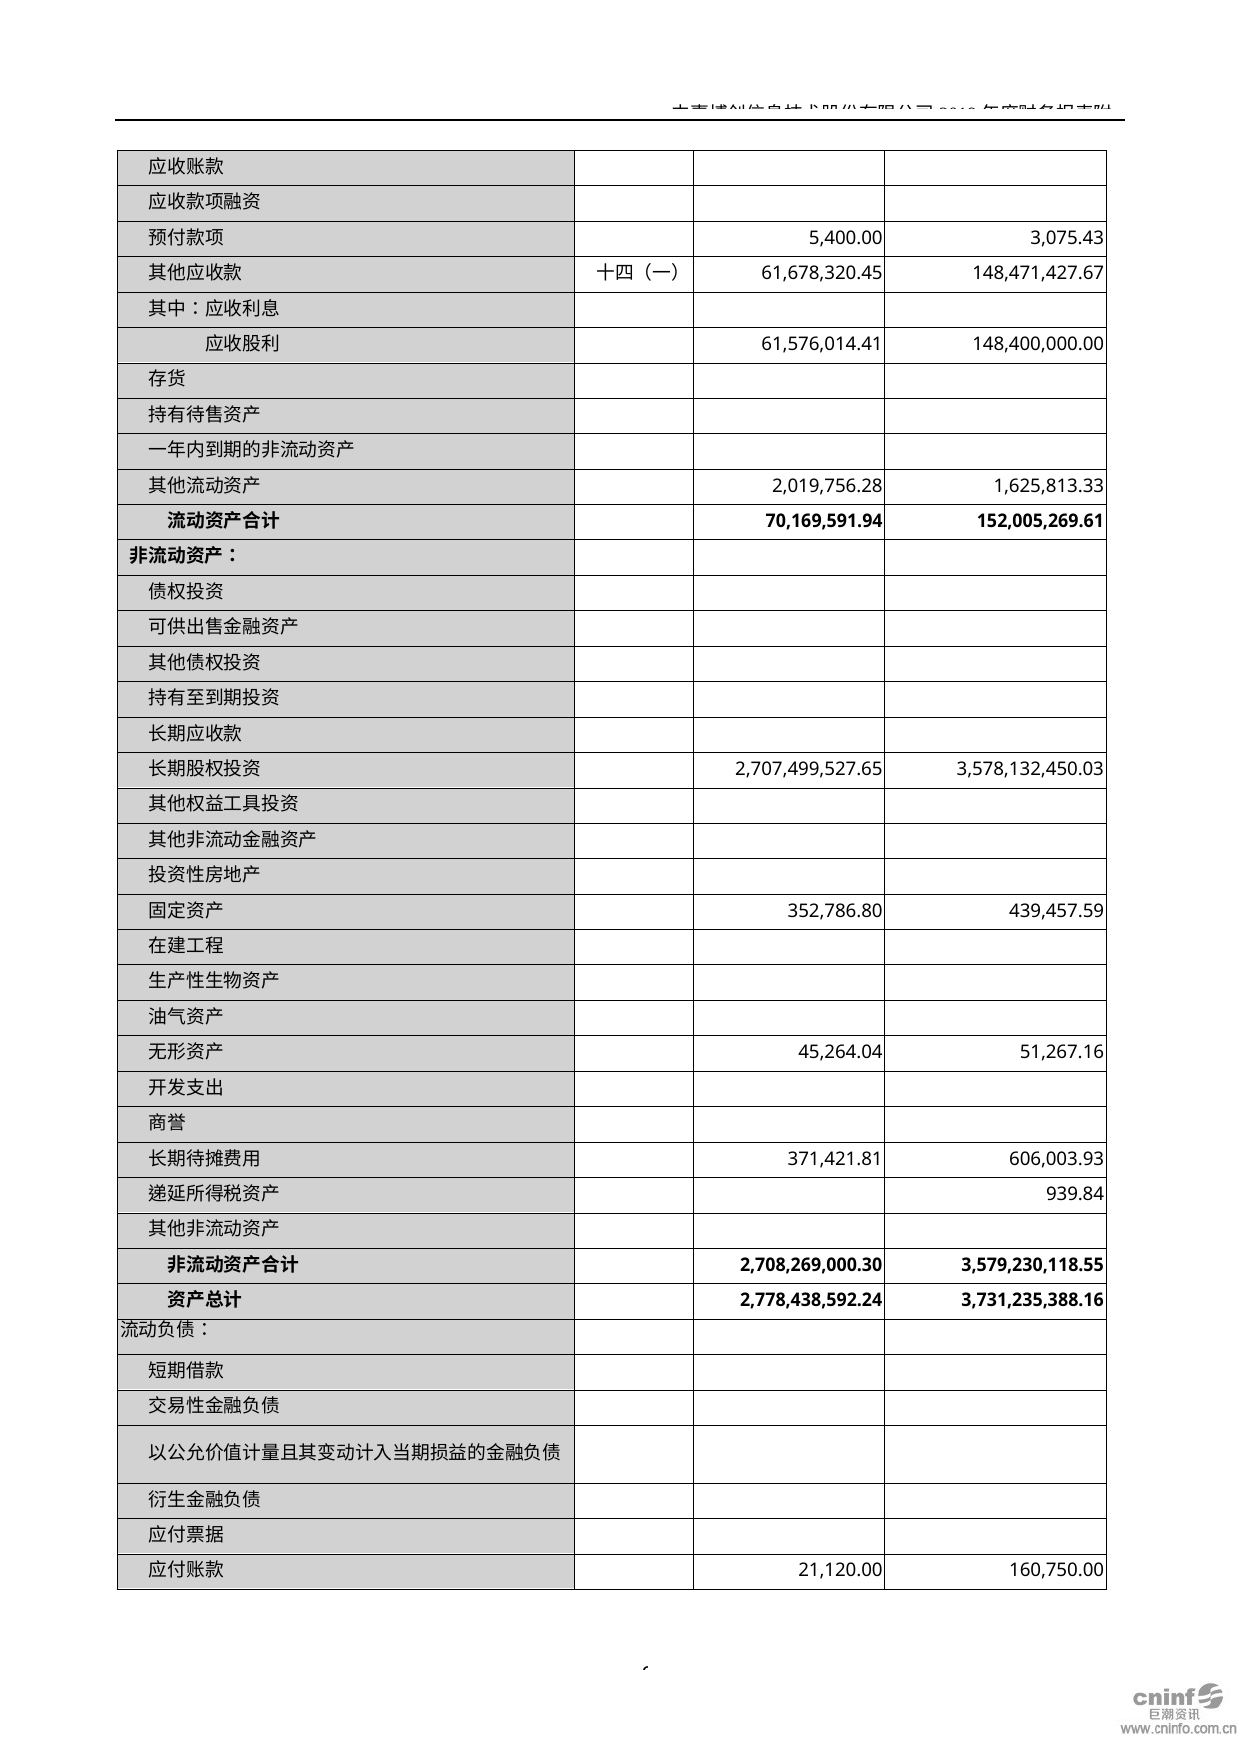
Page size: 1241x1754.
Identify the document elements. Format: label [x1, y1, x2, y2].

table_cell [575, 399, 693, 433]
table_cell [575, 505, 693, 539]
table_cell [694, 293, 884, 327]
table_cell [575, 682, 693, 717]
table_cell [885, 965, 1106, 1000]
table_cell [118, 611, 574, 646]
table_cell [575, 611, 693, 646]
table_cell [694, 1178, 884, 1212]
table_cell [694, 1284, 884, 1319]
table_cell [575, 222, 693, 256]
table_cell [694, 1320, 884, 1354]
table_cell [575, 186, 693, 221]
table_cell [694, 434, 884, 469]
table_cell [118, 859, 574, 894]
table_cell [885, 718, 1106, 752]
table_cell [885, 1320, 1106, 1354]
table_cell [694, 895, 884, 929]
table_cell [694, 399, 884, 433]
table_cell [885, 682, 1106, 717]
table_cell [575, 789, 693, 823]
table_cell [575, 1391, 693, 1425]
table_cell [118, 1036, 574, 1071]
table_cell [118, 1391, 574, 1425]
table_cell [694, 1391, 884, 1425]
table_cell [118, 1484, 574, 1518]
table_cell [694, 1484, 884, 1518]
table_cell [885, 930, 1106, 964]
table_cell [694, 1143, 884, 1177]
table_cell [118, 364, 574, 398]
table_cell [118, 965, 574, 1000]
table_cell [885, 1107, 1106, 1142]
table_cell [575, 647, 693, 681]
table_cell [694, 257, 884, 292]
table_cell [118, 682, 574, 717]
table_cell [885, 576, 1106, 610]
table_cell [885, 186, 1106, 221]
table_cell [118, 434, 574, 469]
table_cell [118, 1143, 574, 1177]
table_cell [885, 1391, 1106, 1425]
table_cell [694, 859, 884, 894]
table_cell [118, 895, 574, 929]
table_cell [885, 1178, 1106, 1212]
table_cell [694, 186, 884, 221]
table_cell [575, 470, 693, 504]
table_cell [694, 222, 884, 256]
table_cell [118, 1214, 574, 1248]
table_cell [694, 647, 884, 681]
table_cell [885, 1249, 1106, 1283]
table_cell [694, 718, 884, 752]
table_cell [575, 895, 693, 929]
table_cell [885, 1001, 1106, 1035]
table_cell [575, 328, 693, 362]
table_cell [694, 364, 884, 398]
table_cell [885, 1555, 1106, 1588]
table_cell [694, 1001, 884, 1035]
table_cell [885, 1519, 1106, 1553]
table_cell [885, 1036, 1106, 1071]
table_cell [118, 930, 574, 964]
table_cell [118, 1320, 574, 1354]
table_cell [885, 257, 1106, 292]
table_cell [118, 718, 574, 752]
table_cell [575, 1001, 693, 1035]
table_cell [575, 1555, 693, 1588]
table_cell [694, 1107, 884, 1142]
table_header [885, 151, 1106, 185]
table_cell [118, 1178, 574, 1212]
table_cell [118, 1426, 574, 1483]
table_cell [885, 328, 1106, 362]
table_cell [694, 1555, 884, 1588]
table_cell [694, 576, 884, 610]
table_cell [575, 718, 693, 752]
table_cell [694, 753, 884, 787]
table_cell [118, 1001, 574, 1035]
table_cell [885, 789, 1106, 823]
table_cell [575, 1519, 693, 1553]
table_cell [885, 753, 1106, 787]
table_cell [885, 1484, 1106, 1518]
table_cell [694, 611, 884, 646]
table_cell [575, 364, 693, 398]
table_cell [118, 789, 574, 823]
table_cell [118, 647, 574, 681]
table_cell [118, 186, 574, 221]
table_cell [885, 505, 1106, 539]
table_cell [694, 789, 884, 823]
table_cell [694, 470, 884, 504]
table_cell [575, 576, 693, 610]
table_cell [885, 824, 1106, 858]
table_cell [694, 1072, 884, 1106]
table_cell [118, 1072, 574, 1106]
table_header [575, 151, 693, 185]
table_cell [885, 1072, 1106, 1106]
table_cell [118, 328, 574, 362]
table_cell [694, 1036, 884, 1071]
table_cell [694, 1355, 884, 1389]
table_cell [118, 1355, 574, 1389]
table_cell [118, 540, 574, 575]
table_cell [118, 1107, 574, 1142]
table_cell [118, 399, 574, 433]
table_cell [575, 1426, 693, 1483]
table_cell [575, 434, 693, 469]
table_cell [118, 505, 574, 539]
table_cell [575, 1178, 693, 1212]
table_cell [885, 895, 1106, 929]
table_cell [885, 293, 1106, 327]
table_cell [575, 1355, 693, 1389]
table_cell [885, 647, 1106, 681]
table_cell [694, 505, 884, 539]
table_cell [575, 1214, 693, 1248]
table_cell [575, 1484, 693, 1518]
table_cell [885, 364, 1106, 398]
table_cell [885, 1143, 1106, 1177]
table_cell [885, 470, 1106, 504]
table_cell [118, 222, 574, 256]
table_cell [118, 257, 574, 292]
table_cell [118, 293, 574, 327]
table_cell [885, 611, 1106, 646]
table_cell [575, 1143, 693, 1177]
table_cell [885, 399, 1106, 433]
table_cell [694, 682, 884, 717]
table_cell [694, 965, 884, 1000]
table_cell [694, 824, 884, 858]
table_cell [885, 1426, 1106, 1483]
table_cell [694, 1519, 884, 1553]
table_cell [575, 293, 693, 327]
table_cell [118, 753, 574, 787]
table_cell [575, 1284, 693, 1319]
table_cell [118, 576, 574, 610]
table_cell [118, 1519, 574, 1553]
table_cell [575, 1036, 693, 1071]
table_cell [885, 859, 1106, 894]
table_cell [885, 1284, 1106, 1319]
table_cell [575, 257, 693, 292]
picture [1115, 1680, 1240, 1737]
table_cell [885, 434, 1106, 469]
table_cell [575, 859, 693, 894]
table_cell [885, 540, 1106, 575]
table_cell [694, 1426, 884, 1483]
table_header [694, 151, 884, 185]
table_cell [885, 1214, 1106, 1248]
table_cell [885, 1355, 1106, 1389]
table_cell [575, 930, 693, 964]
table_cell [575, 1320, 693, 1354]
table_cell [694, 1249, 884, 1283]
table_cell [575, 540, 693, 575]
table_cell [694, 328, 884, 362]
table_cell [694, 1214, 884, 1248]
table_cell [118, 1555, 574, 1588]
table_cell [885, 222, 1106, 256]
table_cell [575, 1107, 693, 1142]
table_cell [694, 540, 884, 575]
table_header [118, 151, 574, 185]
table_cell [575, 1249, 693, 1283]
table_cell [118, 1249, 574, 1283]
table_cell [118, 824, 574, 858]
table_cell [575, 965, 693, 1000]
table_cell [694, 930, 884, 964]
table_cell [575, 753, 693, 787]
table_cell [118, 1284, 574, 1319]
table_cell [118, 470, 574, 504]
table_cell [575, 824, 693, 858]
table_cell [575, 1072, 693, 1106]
